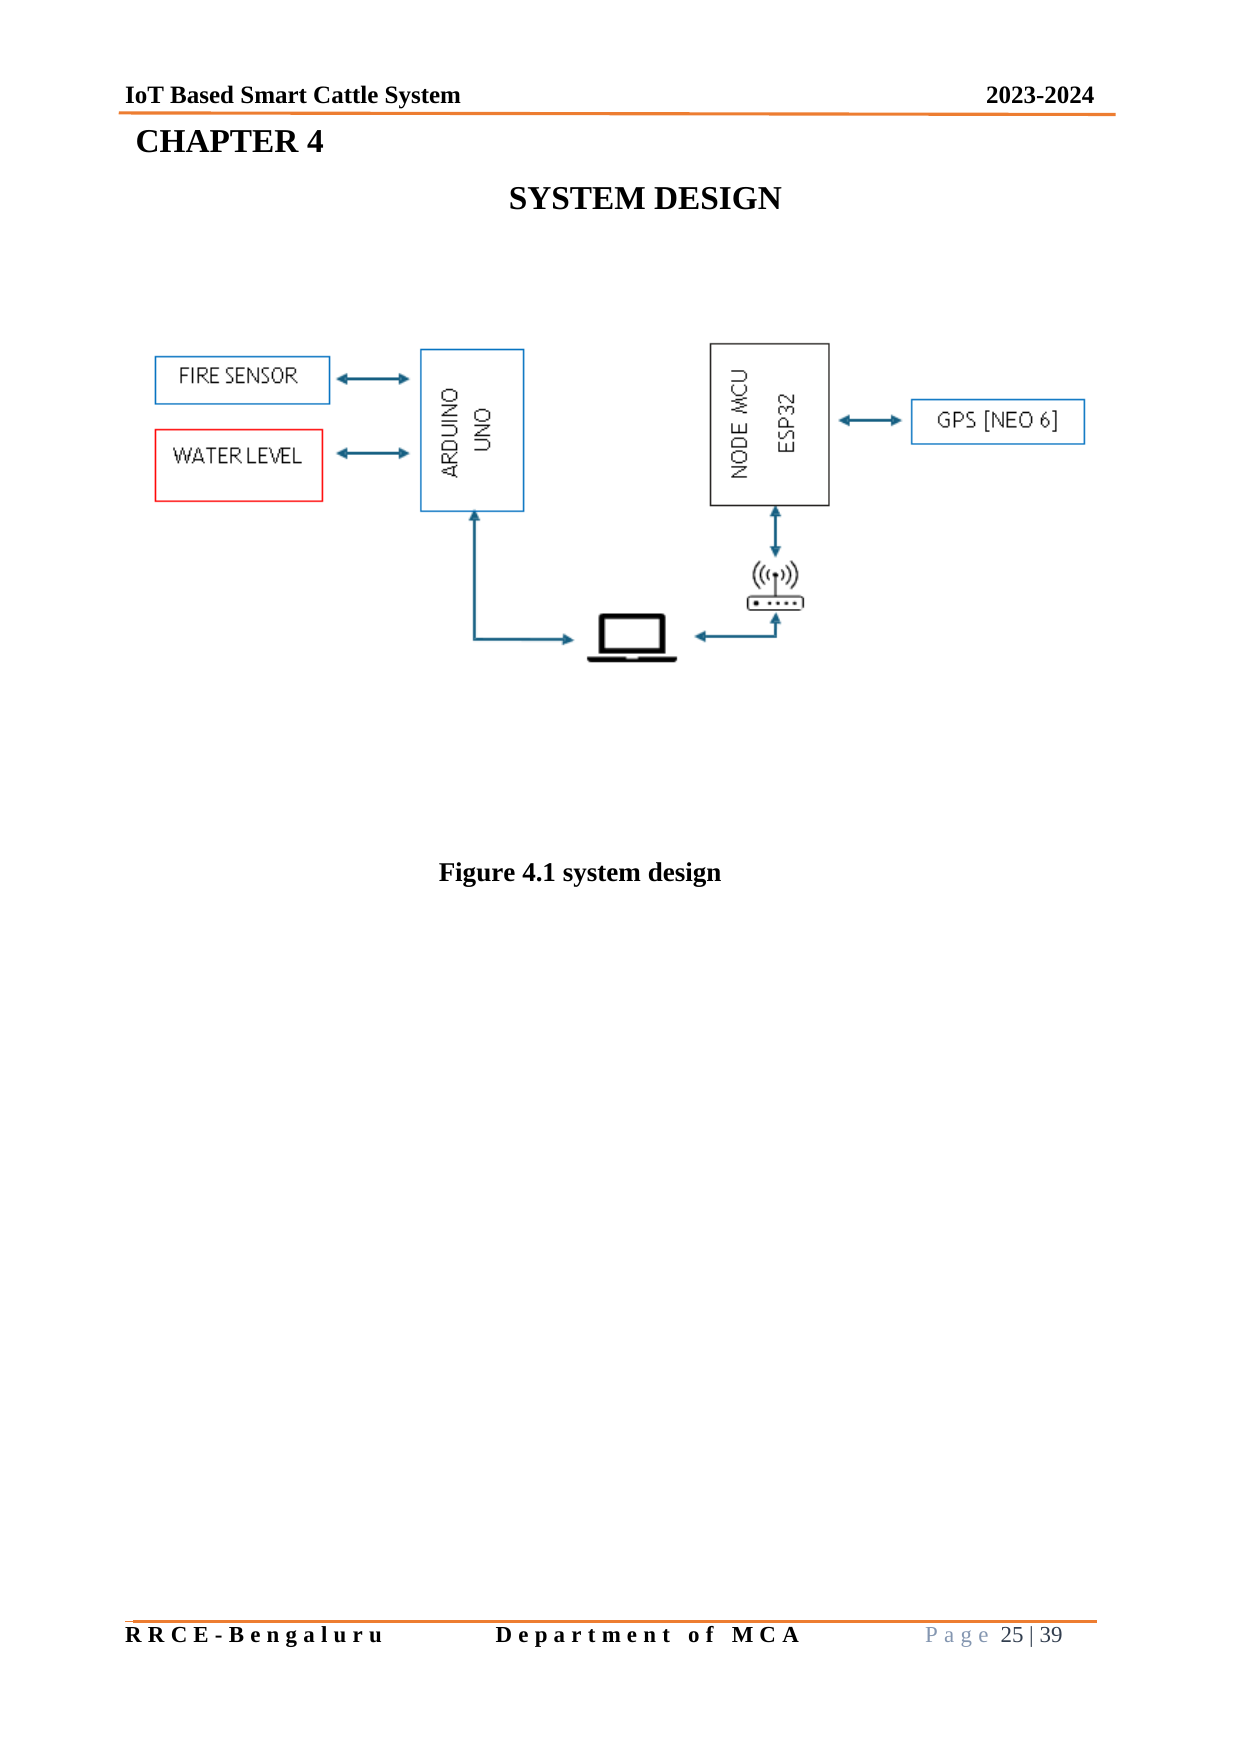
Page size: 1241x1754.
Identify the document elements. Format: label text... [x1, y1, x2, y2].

subtitle Figure 4.1 system design [125, 856, 1165, 887]
text CHAPTER 4 [135, 121, 1165, 159]
picture [125, 329, 1100, 681]
text SYSTEM DESIGN [125, 178, 1165, 217]
